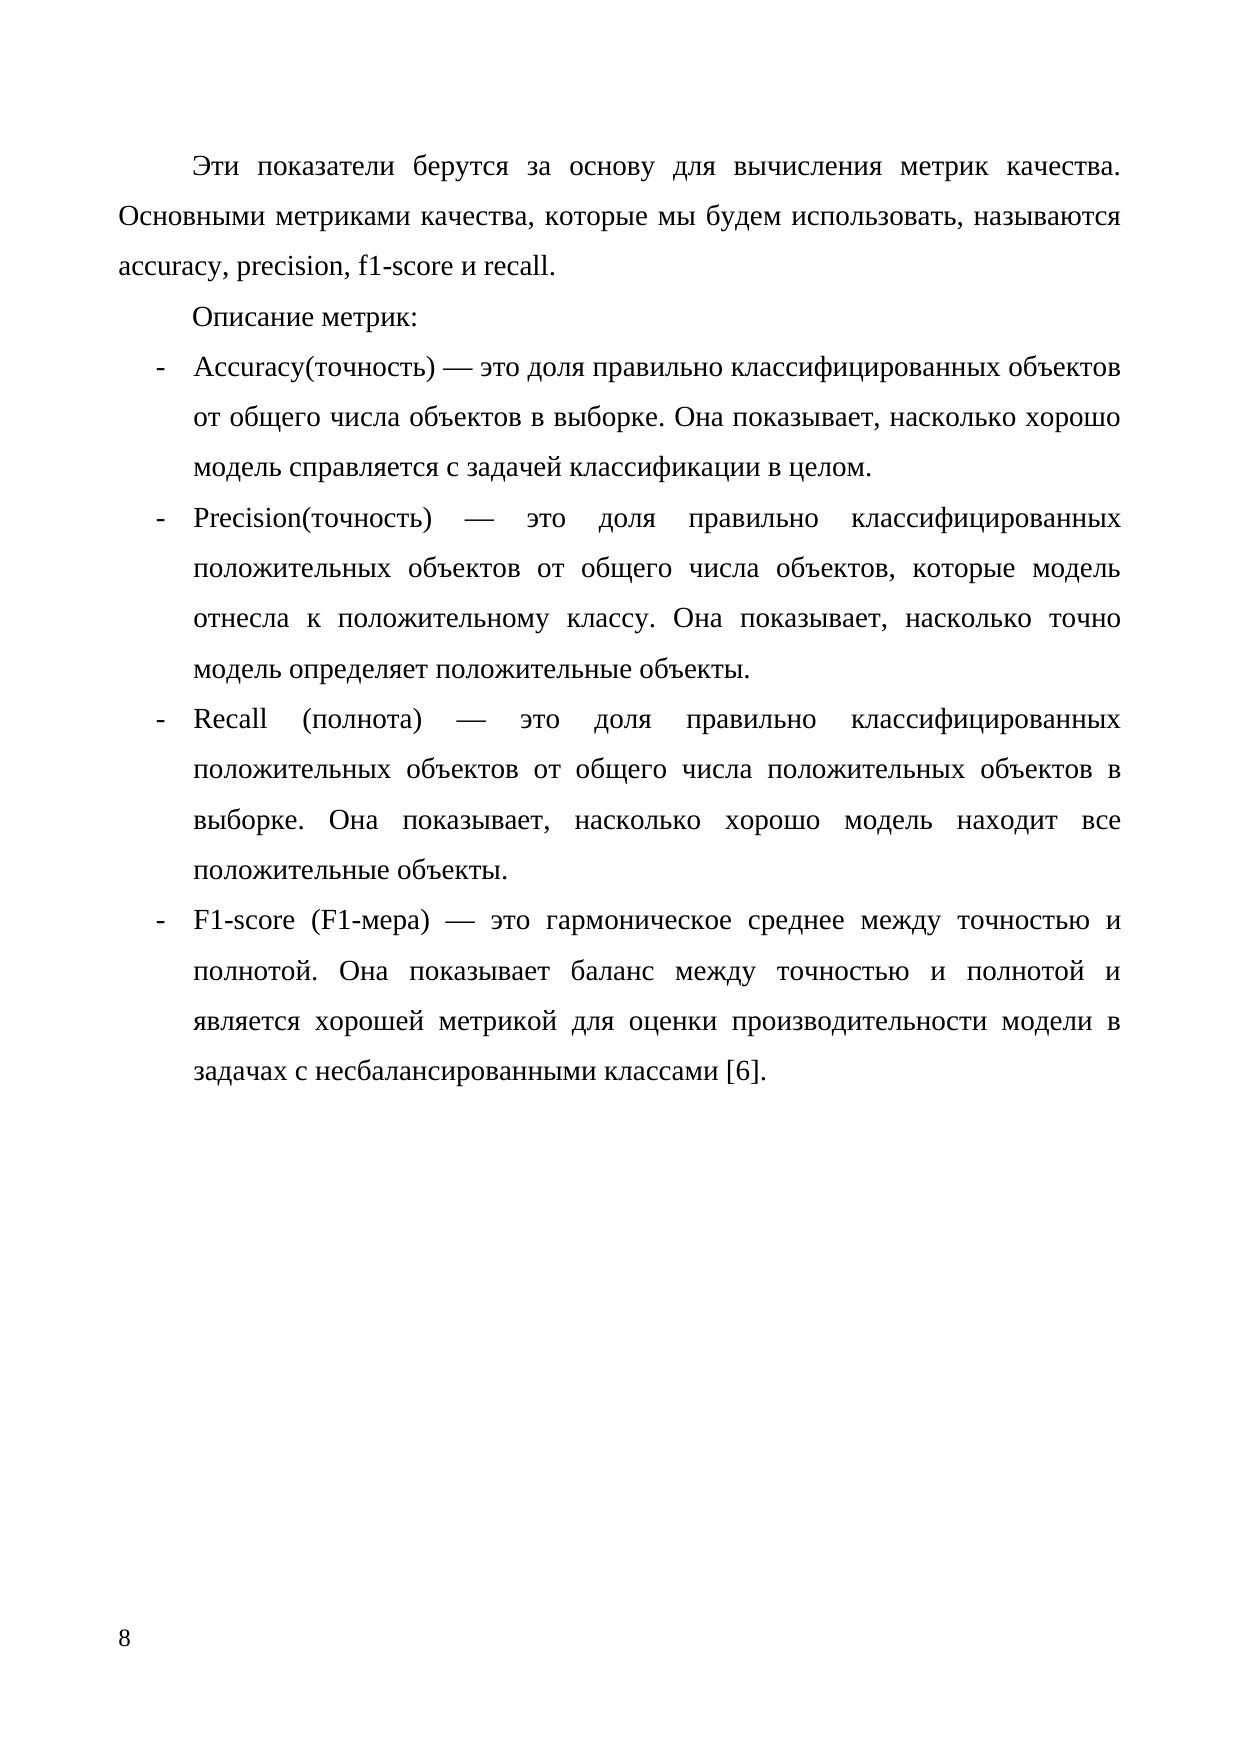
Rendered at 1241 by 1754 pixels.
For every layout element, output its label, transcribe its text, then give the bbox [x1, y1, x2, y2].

list Precision(точность) — это доля правильно классифицированных положительных объектов от общего числа объектов, которые модель отнесла к положительному классу. Она показывает, насколько точно модель определяет положительные объекты. [156, 500, 1122, 684]
list Accuracy(точность) — это доля правильно классифицированных объектов от общего числа объектов в выборке. Она показывает, насколько хорошо модель справляется с задачей классификации в целом. [156, 349, 1122, 483]
text Описание метрик: [118, 299, 1122, 332]
list Recall (полнота) — это доля правильно классифицированных положительных объектов от общего числа положительных объектов в выборке. Она показывает, насколько хорошо модель находит все положительные объекты. [156, 701, 1122, 886]
list F1-score (F1-мера) — это гармоническое среднее между точностью и полнотой. Она показывает баланс между точностью и полнотой и является хорошей метрикой для оценки производительности модели в задачах с несбалансированными классами [6]. [156, 902, 1122, 1087]
text Эти показатели берутся за основу для вычисления метрик качества. Основными метриками качества, которые мы будем использовать, называются accuracy, precision, f1-score и recall. [118, 148, 1122, 282]
